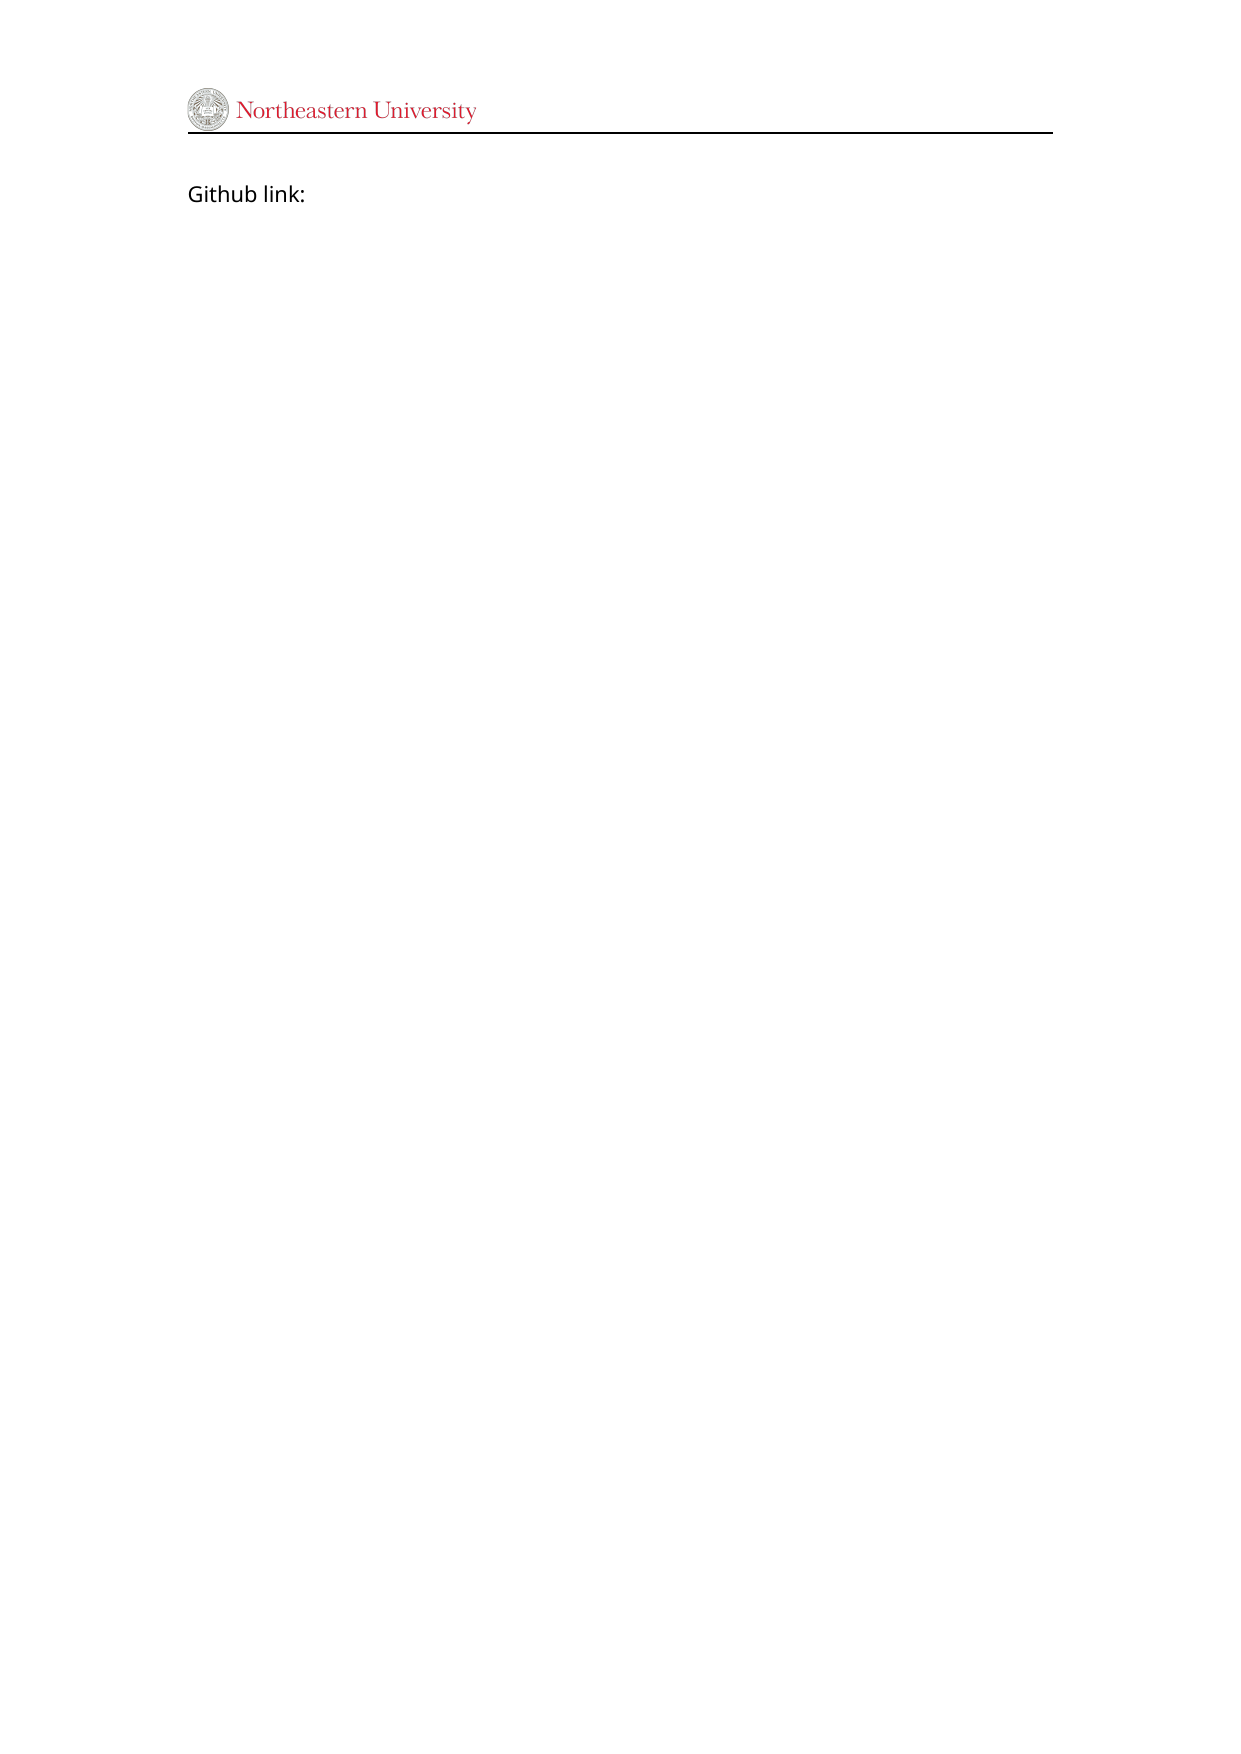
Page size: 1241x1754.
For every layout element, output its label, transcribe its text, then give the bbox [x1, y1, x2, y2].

text Github link: [187, 172, 1053, 216]
picture [187, 88, 477, 131]
